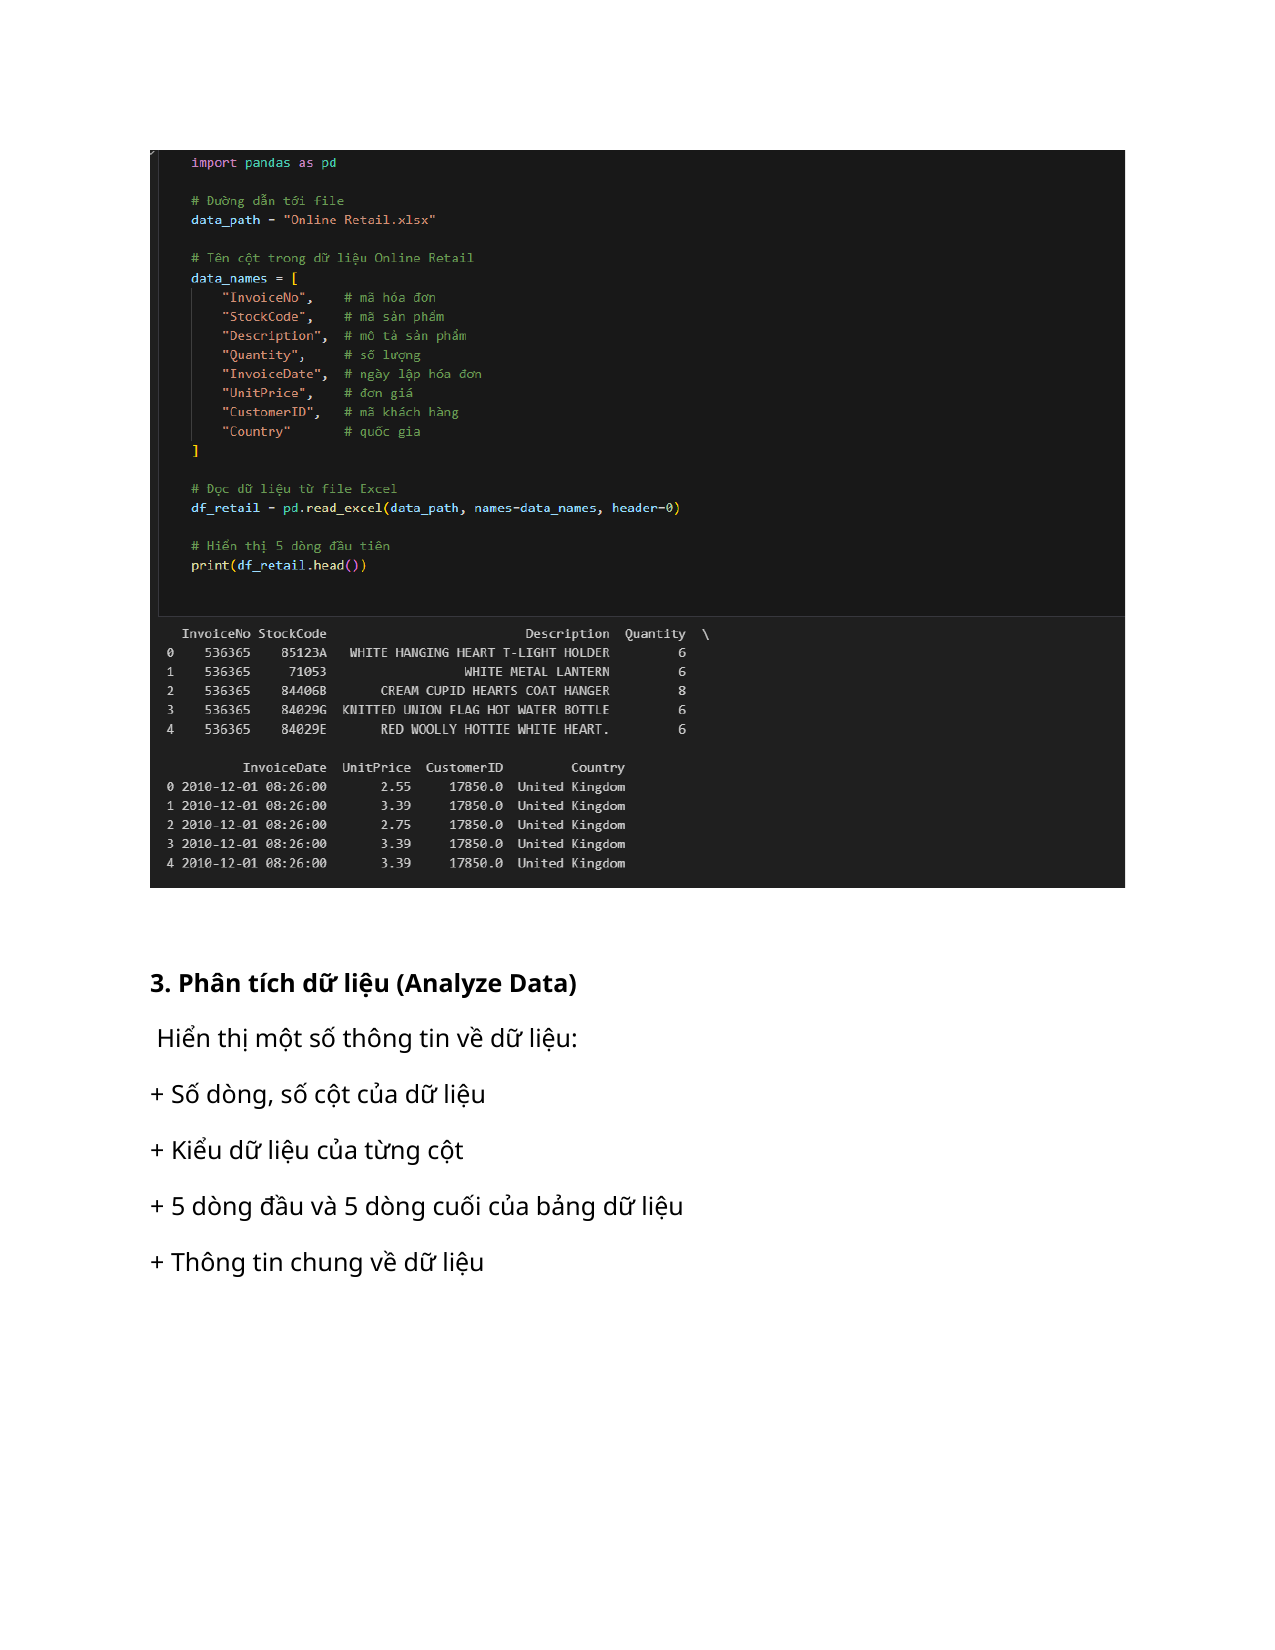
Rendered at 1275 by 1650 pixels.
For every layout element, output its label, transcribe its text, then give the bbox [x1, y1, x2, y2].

picture [150, 150, 1125, 888]
text Hiển thị một số thông tin về dữ liệu: [150, 1021, 1125, 1055]
text + 5 dòng đầu và 5 dòng cuối của bảng dữ liệu [150, 1188, 1125, 1223]
text + Thông tin chung về dữ liệu [150, 1244, 1125, 1278]
text + Số dòng, số cột của dữ liệu [150, 1077, 1125, 1111]
text 3. Phân tích dữ liệu (Analyze Data) [150, 965, 1125, 999]
text + Kiểu dữ liệu của từng cột [150, 1133, 1125, 1167]
